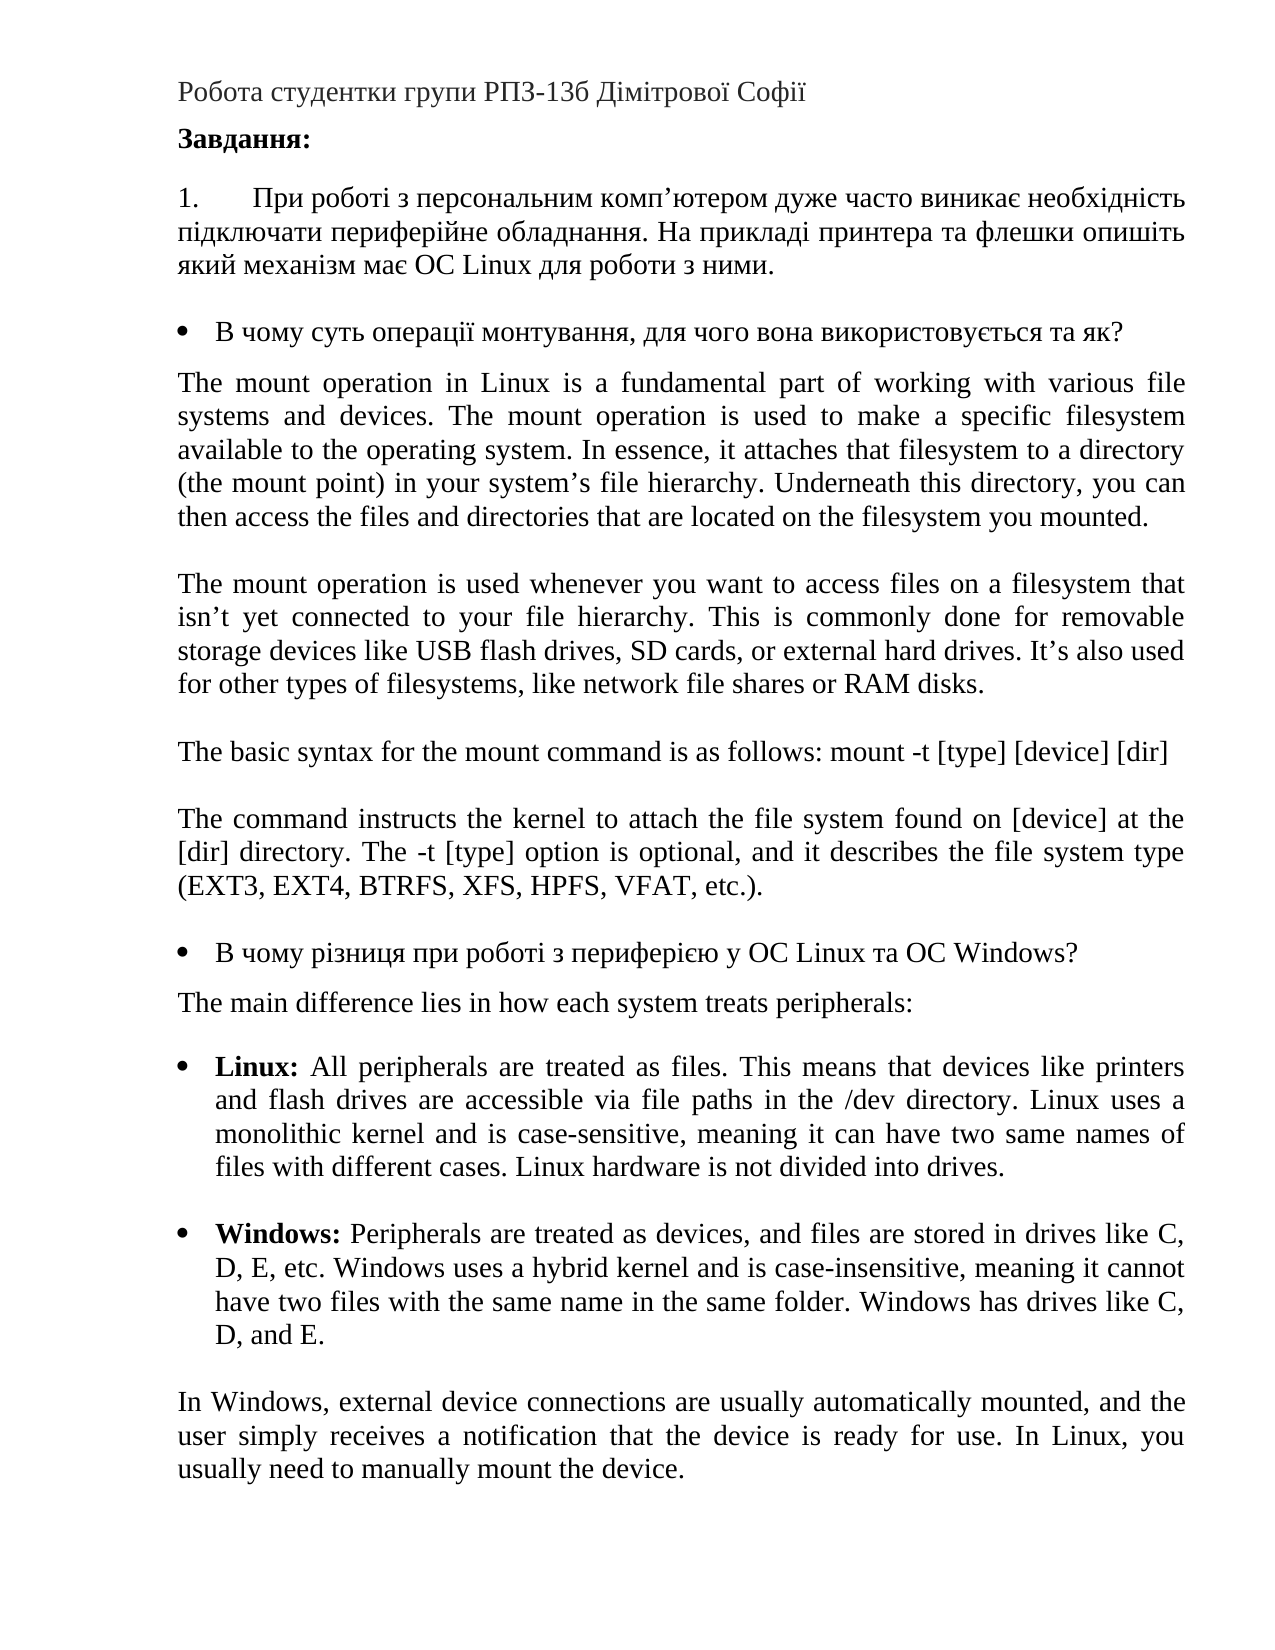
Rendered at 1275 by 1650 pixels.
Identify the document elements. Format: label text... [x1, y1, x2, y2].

list Linux: All peripherals are treated as files. This means that devices like printers and flash drives are accessible via file paths in the /dev directory. Linux uses a monolithic kernel and is case-sensitive, meaning it can have two same names of files with different cases. Linux hardware is not divided into drives. [177, 1049, 1186, 1183]
text In Windows, external device connections are usually automatically mounted, and the user simply receives a notification that the device is ready for use. In Linux, you usually need to manually mount the device. [177, 1384, 1186, 1485]
list The mount operation is used whenever you want to access files on a filesystem that isn’t yet connected to your file hierarchy. This is commonly done for removable storage devices like USB flash drives, SD cards, or external hard drives. It’s also used for other types of filesystems, like network file shares or RAM disks. [177, 566, 1186, 700]
list The mount operation in Linux is a fundamental part of working with various file systems and devices. The mount operation is used to make a specific filesystem available to the operating system. In essence, it attaches that filesystem to a directory (the mount point) in your system’s file hierarchy. Underneath this directory, you can then access the files and directories that are located on the filesystem you mounted. [177, 365, 1186, 532]
text Завдання: [177, 122, 1186, 155]
text The main difference lies in how each system treats peripherals: [177, 985, 1186, 1019]
list The command instructs the kernel to attach the file system found on [device] at the [dir] directory. The -t [type] option is optional, and it describes the file system type (EXT3, EXT4, BTRFS, XFS, HPFS, VFAT, etc.). [177, 801, 1186, 901]
list В чому суть операції монтування, для чого вона використовується та як? [177, 314, 1186, 348]
list The basic syntax for the mount command is as follows: mount -t [type] [device] [dir] [177, 734, 1186, 767]
list При роботі з персональним комп’ютером дуже часто виникає необхідність підключати периферійне обладнання. На прикладі принтера та флешки опишіть який механізм має ОС Linux для роботи з ними. [177, 180, 1186, 281]
list Windows: Peripherals are treated as devices, and files are stored in drives like C, D, E, etc. Windows uses a hybrid kernel and is case-insensitive, meaning it cannot have two files with the same name in the same folder. Windows has drives like C, D, and E. [177, 1217, 1186, 1351]
list В чому різниця при роботі з периферією у ОС Linux та ОС Windows? [177, 935, 1186, 968]
